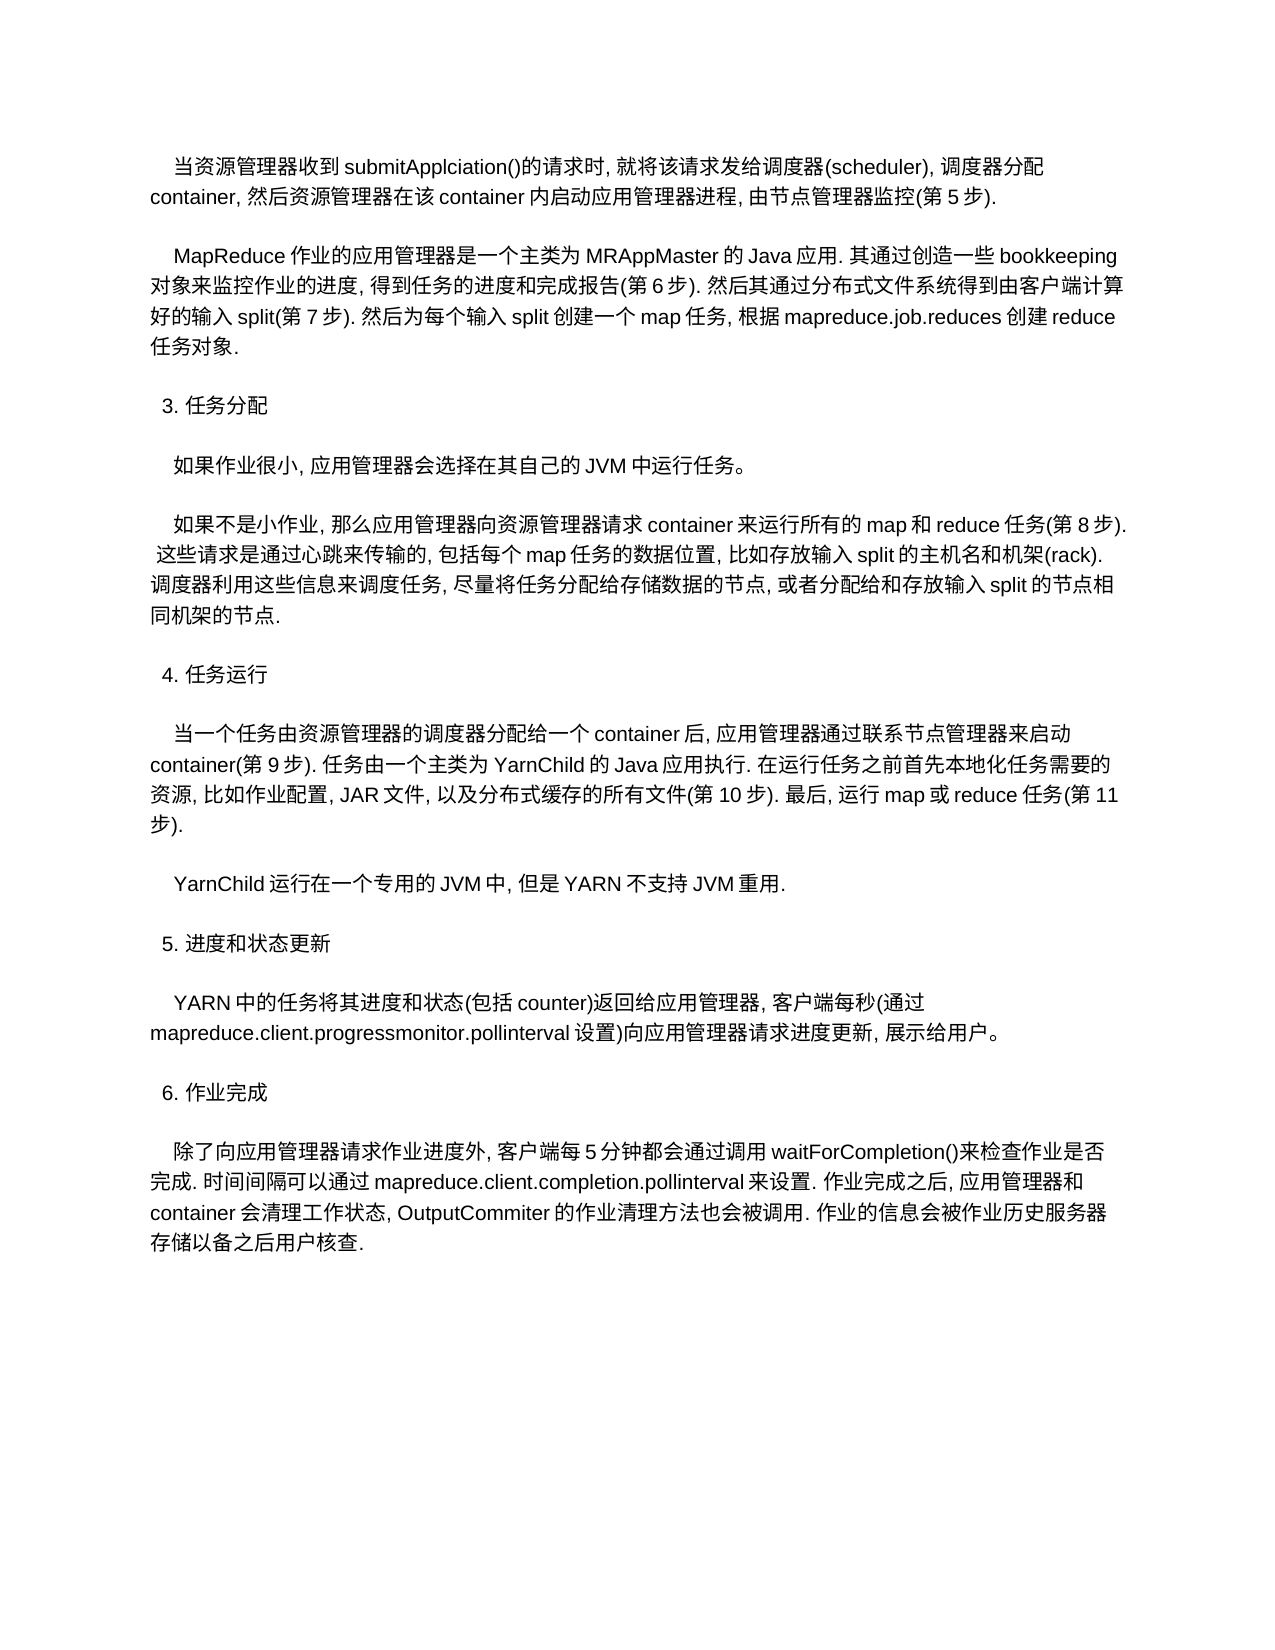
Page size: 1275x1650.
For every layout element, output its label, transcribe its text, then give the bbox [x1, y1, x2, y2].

text 6. 作业完成 [150, 1076, 1125, 1106]
text 当资源管理器收到submitApplciation()的请求时, 就将该请求发给调度器(scheduler), 调度器分配container, 然后资源管理器在该container内启动应用管理器进程, 由节点管理器监控(第5步). [150, 150, 1125, 210]
text YARN中的任务将其进度和状态(包括counter)返回给应用管理器, 客户端每秒(通过mapreduce.client.progressmonitor.pollinterval设置)向应用管理器请求进度更新, 展示给用户。 [150, 986, 1125, 1047]
text 如果不是小作业, 那么应用管理器向资源管理器请求container来运行所有的map和reduce任务(第8步). 这些请求是通过心跳来传输的, 包括每个map任务的数据位置, 比如存放输入split的主机名和机架(rack). 调度器利用这些信息来调度任务, 尽量将任务分配给存储数据的节点, 或者分配给和存放输入split的节点相同机架的节点. [150, 508, 1125, 629]
text 3. 任务分配 [150, 389, 1125, 420]
text 4. 任务运行 [150, 658, 1125, 688]
text YarnChild运行在一个专用的JVM中, 但是YARN不支持JVM重用. [150, 868, 1125, 898]
text 当一个任务由资源管理器的调度器分配给一个container后, 应用管理器通过联系节点管理器来启动container(第9步). 任务由一个主类为YarnChild的Java应用执行. 在运行任务之前首先本地化任务需要的资源, 比如作业配置, JAR文件, 以及分布式缓存的所有文件(第10步). 最后, 运行map或reduce任务(第11步). [150, 718, 1125, 838]
text 如果作业很小, 应用管理器会选择在其自己的JVM中运行任务。 [150, 449, 1125, 479]
text 除了向应用管理器请求作业进度外, 客户端每5分钟都会通过调用waitForCompletion()来检查作业是否完成. 时间间隔可以通过mapreduce.client.completion.pollinterval来设置. 作业完成之后, 应用管理器和container会清理工作状态, OutputCommiter的作业清理方法也会被调用. 作业的信息会被作业历史服务器存储以备之后用户核查. [150, 1135, 1125, 1256]
text MapReduce作业的应用管理器是一个主类为MRAppMaster的Java应用. 其通过创造一些bookkeeping对象来监控作业的进度, 得到任务的进度和完成报告(第6步). 然后其通过分布式文件系统得到由客户端计算好的输入split(第7步). 然后为每个输入split创建一个map任务, 根据mapreduce.job.reduces创建reduce任务对象. [150, 239, 1125, 360]
text 5. 进度和状态更新 [150, 927, 1125, 957]
